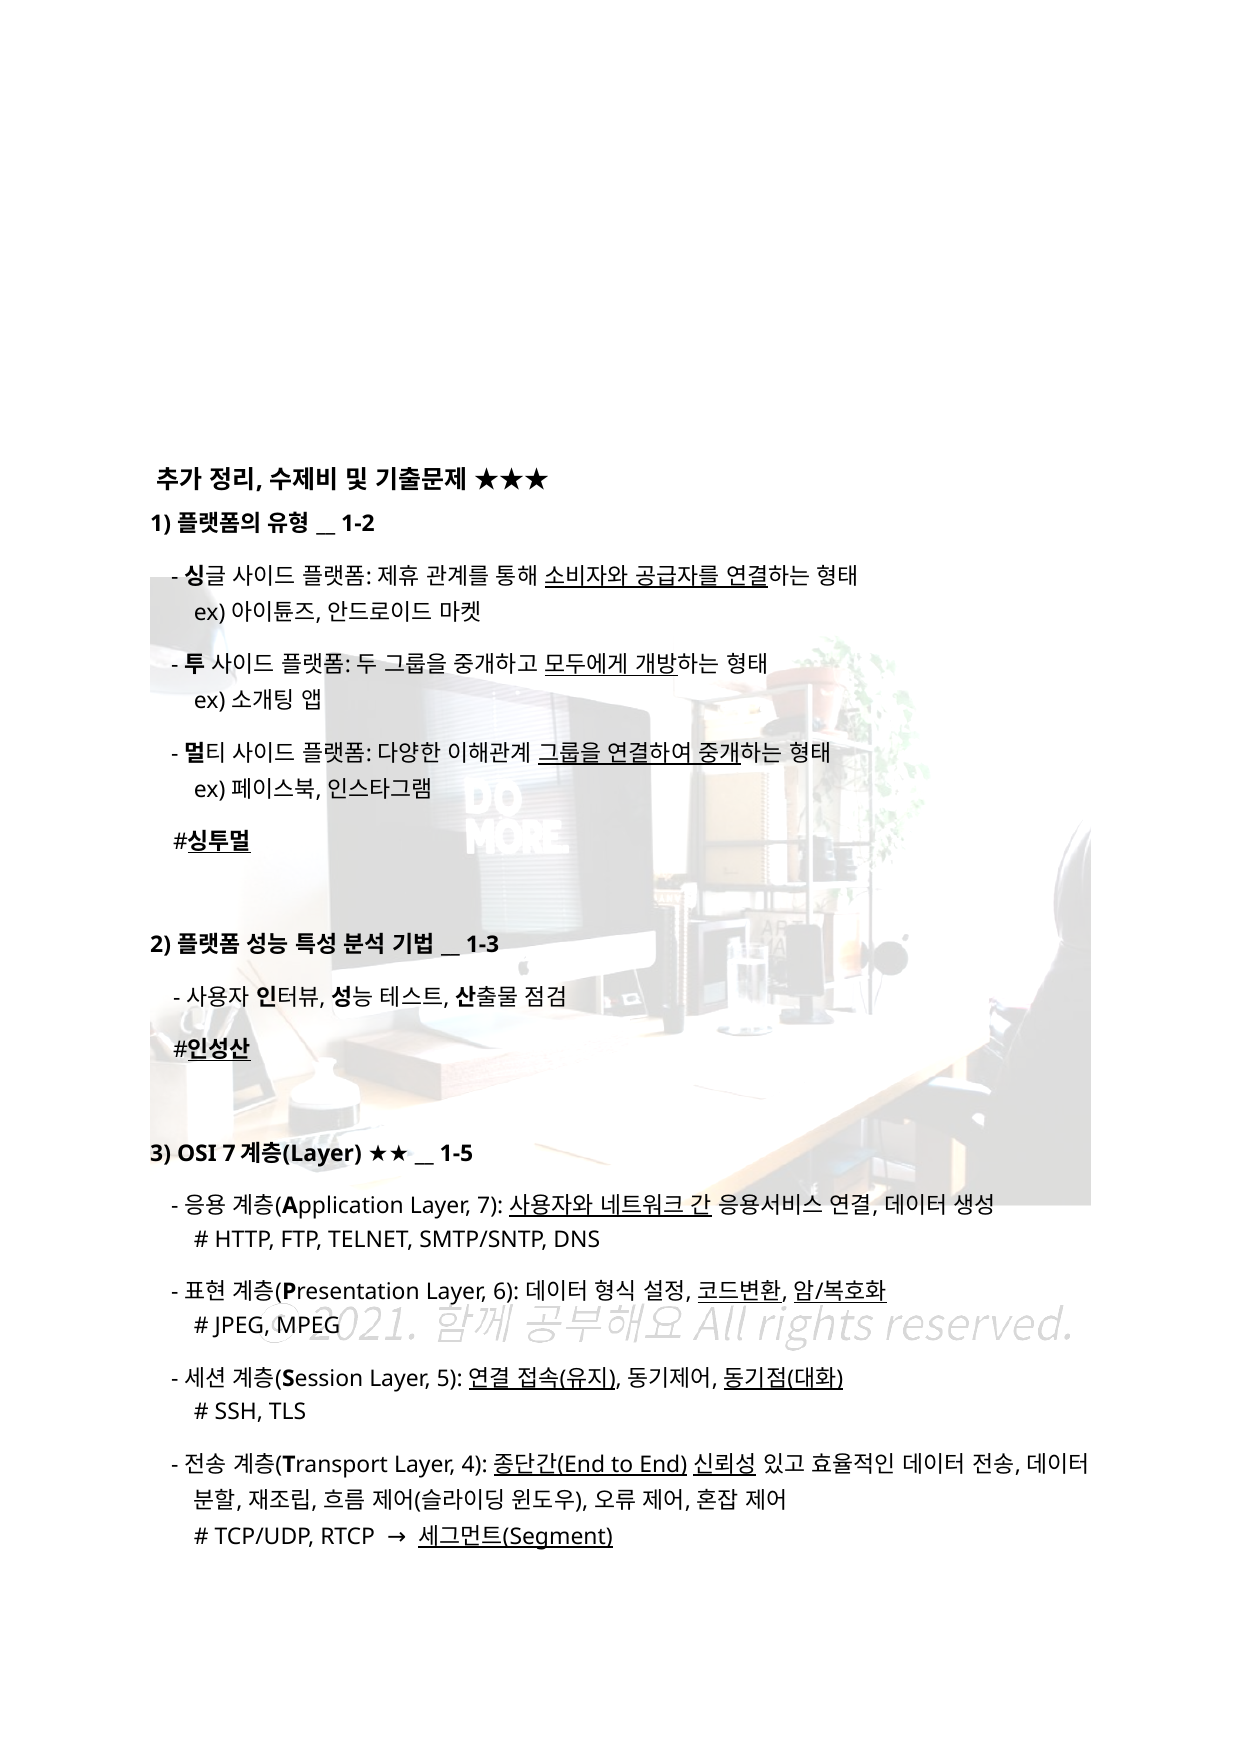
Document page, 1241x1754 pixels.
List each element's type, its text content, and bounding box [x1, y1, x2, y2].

text - 멀티 사이드 플랫폼: 다양한 이해관계 그룹을 연결하여 중개하는 형태 ex) 페이스북, 인스타그램 [171, 734, 1090, 804]
subtitle 추가 정리, 수제비 및 기출문제 ★★★ [150, 459, 1090, 496]
text #인성산 [150, 1031, 1090, 1065]
text 3) OSI 7계층(Layer) ★★ __ 1-5 [150, 1134, 1090, 1168]
text - 세션 계층(Session Layer, 5): 연결 접속(유지), 동기제어, 동기점(대화) # SSH, TLS [171, 1359, 1090, 1427]
text - 사용자 인터뷰, 성능 테스트, 산출물 점검 [150, 979, 1090, 1012]
text 1) 플랫폼의 유형 __ 1-2 [150, 505, 1090, 538]
text - 싱글 사이드 플랫폼: 제휴 관계를 통해 소비자와 공급자를 연결하는 형태 ex) 아이튠즈, 안드로이드 마켓 [171, 557, 1090, 627]
text - 응용 계층(Application Layer, 7): 사용자와 네트워크 간 응용서비스 연결, 데이터 생성 # HTTP, FTP, TELNET, SMTP/SNTP, DNS [171, 1187, 1090, 1254]
text 2) 플랫폼 성능 특성 분석 기법 __ 1-3 [150, 926, 1090, 959]
text - 전송 계층(Transport Layer, 4): 종단간(End to End) 신뢰성 있고 효율적인 데이터 전송, 데이터 분할, 재조립, 흐름 제어(슬라이딩 윈도우), 오류 제어, 혼잡 제어 # TCP/UDP, RTCP → 세그먼트(Segment) [171, 1446, 1090, 1551]
text #싱투멀 [150, 823, 1090, 856]
text - 투 사이드 플랫폼: 두 그룹을 중개하고 모두에게 개방하는 형태 ex) 소개팅 앱 [171, 646, 1090, 715]
text - 표현 계층(Presentation Layer, 6): 데이터 형식 설정, 코드변환, 암/복호화 # JPEG, MPEG [171, 1273, 1090, 1340]
